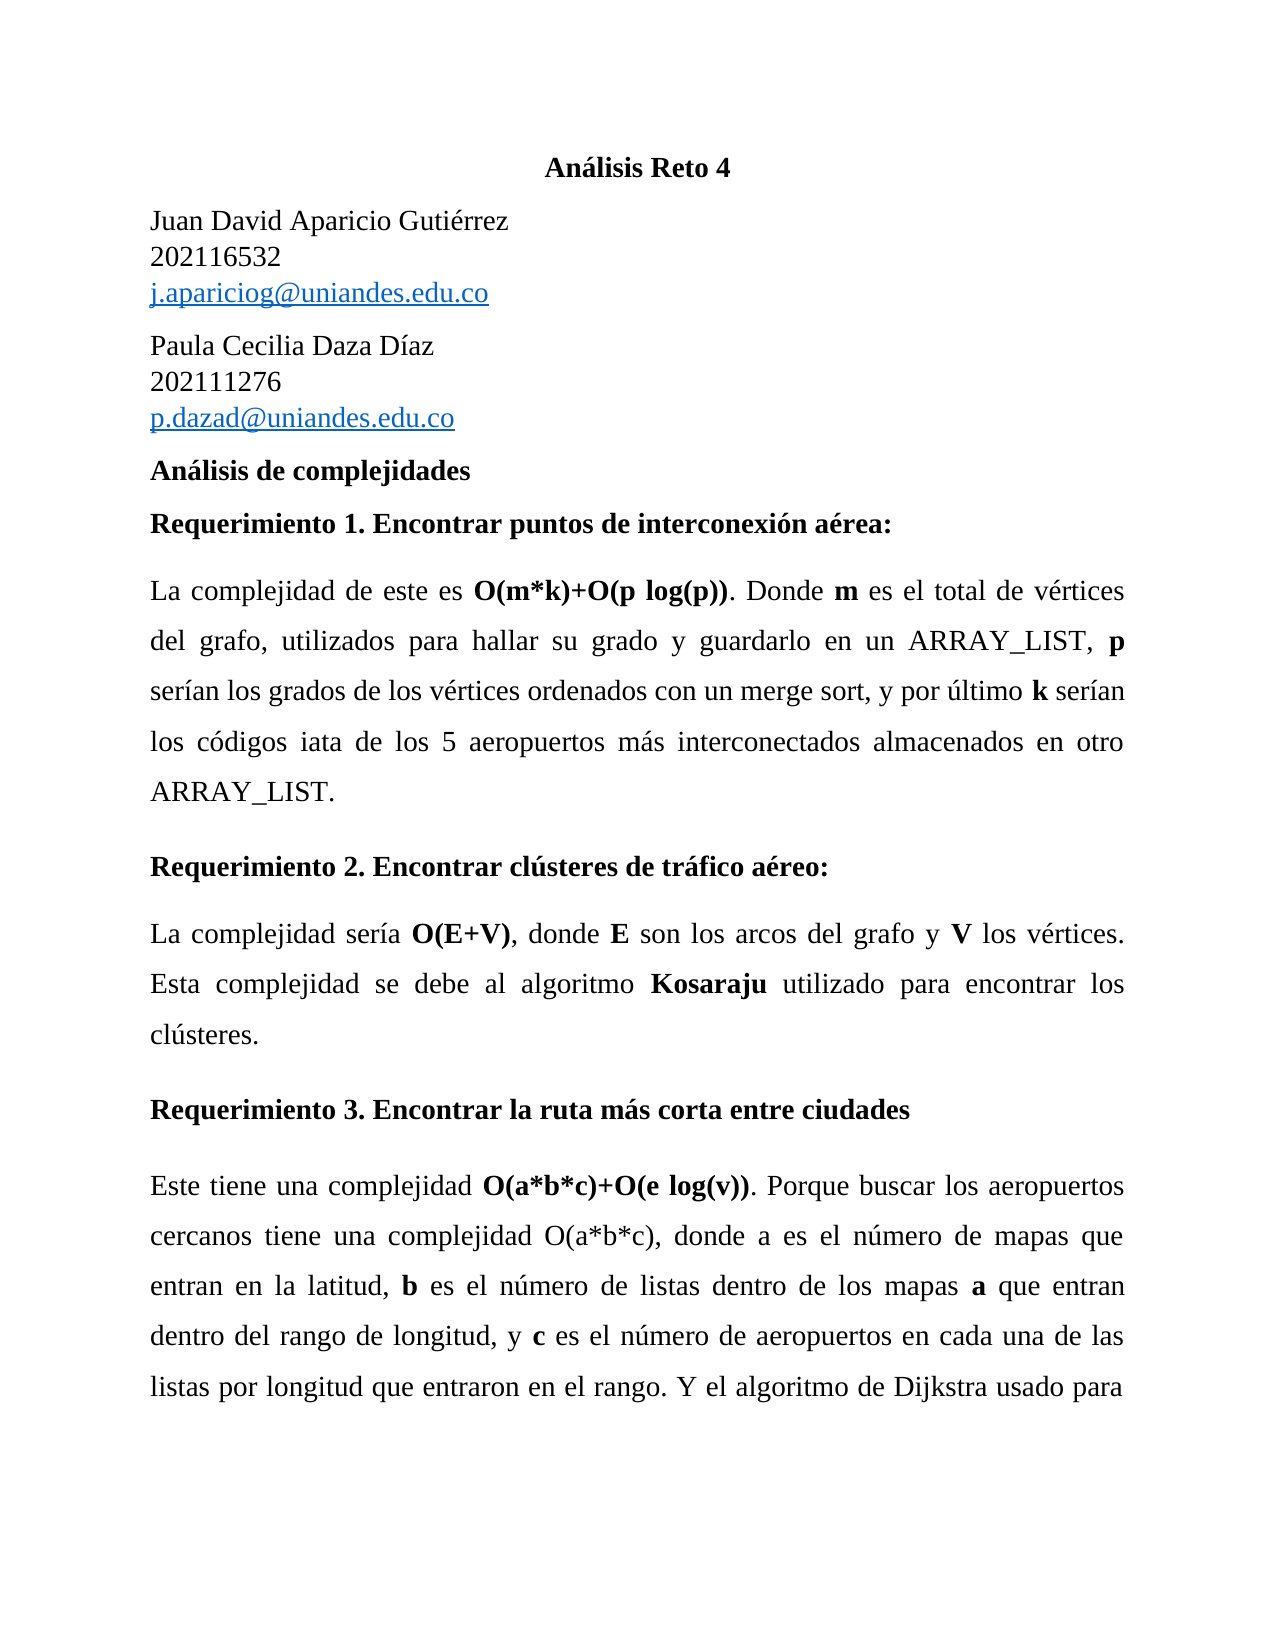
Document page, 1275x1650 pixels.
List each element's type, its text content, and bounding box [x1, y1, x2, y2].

text La complejidad de este es O(m*k)+O(p log(p)). Donde m es el total de vértices del grafo, utilizados para hallar su grado y guardarlo en un ARRAY_LIST, p serían los grados de los vértices ordenados con un merge sort, y por último k serían los códigos iata de los 5 aeropuertos más interconectados almacenados en otro ARRAY_LIST. [150, 573, 1125, 808]
text Análisis de complejidades [150, 453, 1125, 487]
text Requerimiento 1. Encontrar puntos de interconexión aérea: [150, 506, 1125, 539]
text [150, 1168, 1125, 1402]
text Paula Cecilia Daza Díaz 202111276 p.dazad@uniandes.edu.co [150, 328, 1125, 434]
text Análisis Reto 4 [150, 150, 1125, 183]
text Requerimiento 3. Encontrar la ruta más corta entre ciudades [150, 1092, 1125, 1126]
text Juan David Aparicio Gutiérrez 202116532 j.apariciog@uniandes.edu.co [150, 203, 1125, 309]
text Requerimiento 2. Encontrar clústeres de tráfico aéreo: [150, 849, 1125, 883]
text La complejidad sería O(E+V), donde E son los arcos del grafo y V los vértices. Esta complejidad se debe al algoritmo Kosaraju utilizado para encontrar los clústeres. [150, 916, 1125, 1051]
